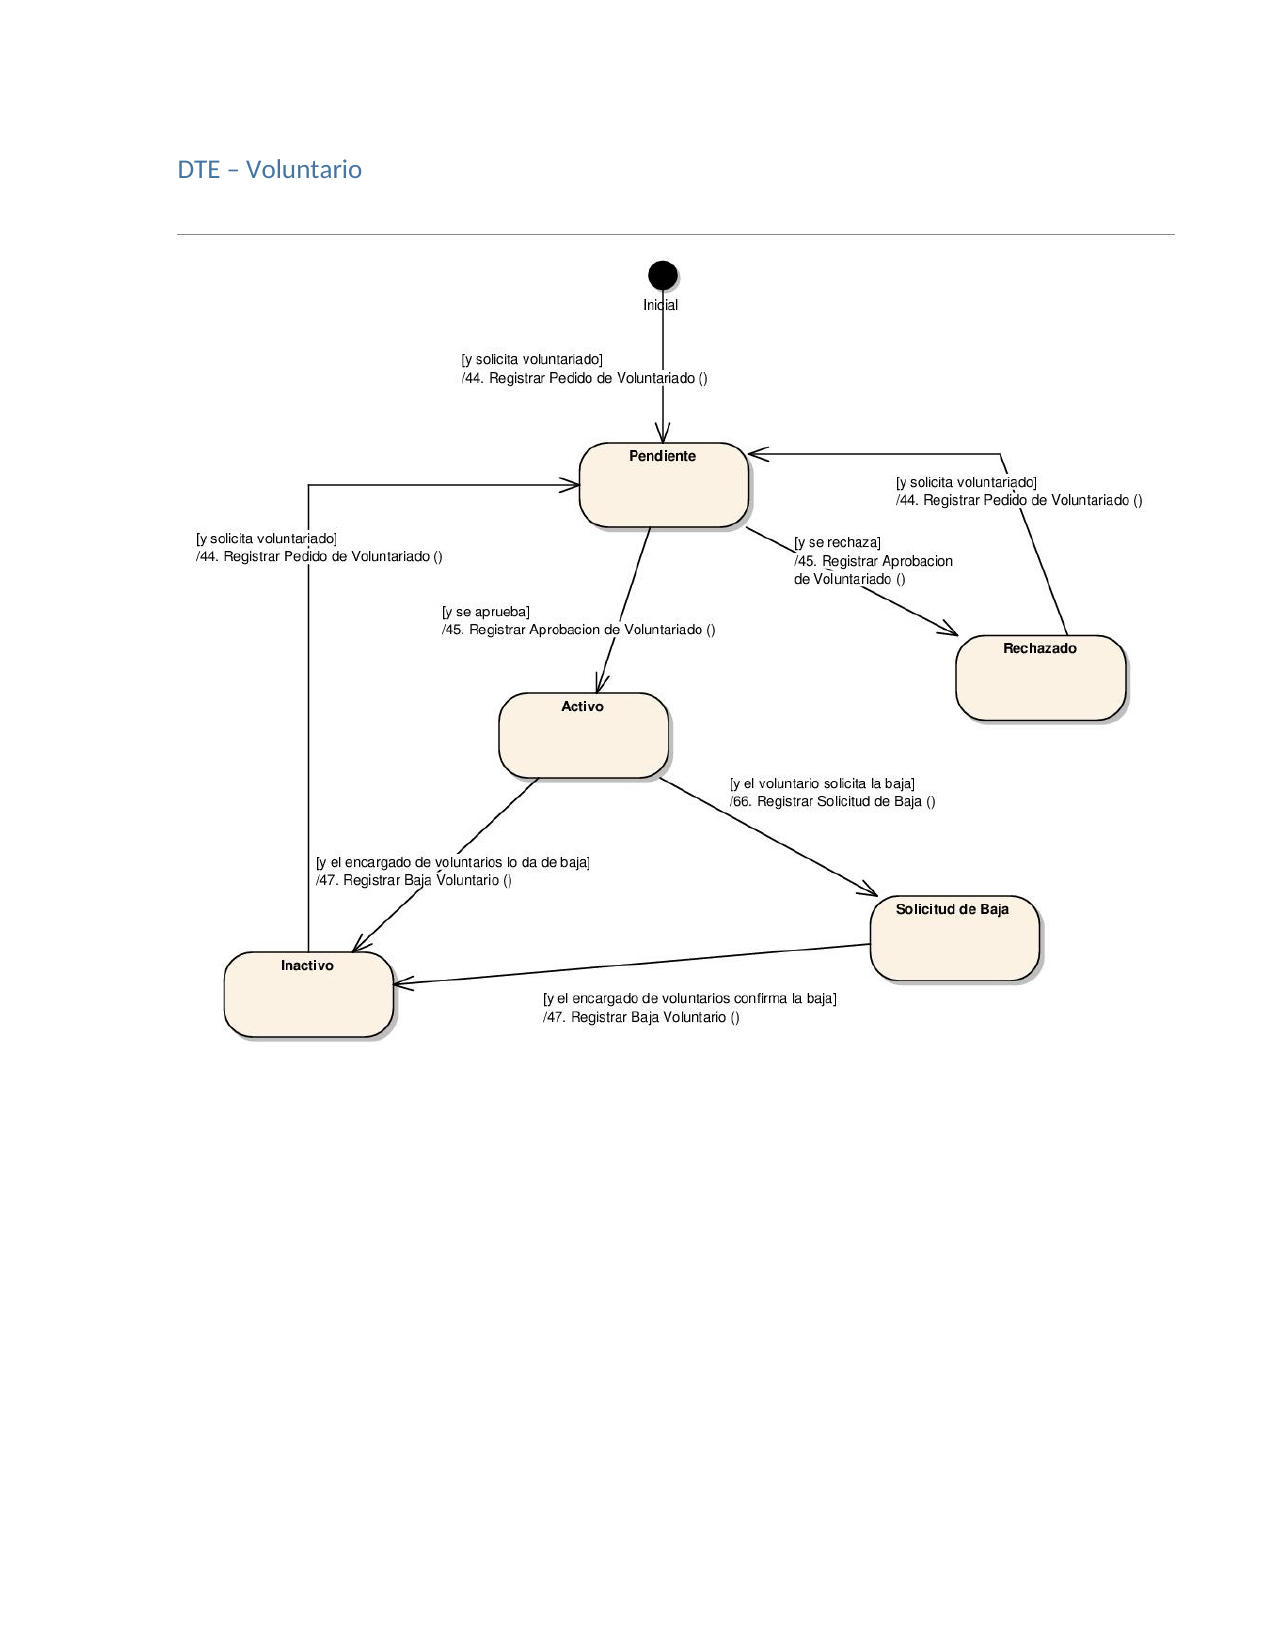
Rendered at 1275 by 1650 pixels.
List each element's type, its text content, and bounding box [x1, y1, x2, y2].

subtitle DTE – Voluntario [177, 152, 1098, 185]
picture [177, 234, 1175, 1072]
